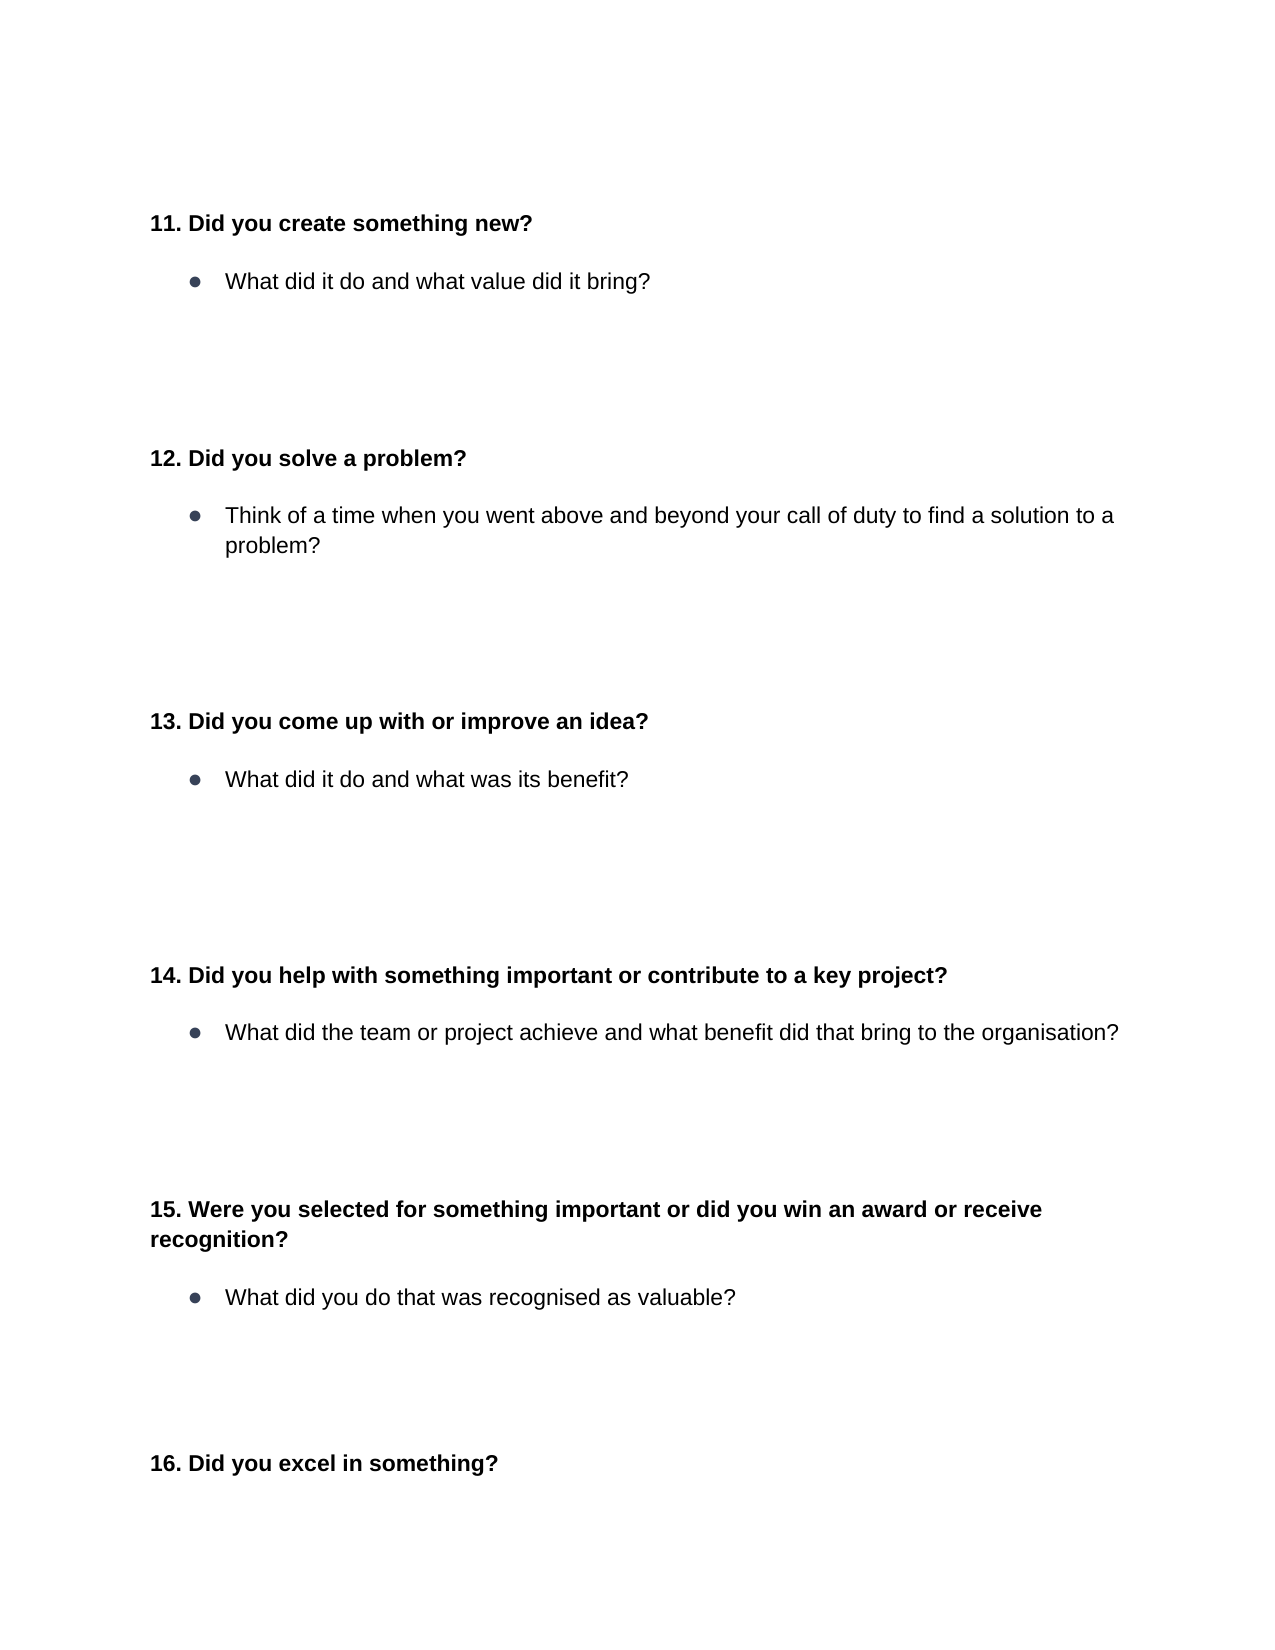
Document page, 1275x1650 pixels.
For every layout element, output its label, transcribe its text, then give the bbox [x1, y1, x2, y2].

list What did the team or project achieve and what benefit did that bring to the organisation? [187, 1017, 1125, 1046]
text 12. Did you solve a problem? [150, 444, 1125, 471]
text 11. Did you create something new? [150, 210, 1125, 237]
text 15. Were you selected for something important or did you win an award or receive recognition? [150, 1196, 1125, 1253]
text 13. Did you come up with or improve an idea? [150, 708, 1125, 735]
list What did it do and what value did it bring? [187, 266, 1125, 294]
list Think of a time when you went above and beyond your call of duty to find a solution to a problem? [187, 500, 1125, 559]
list What did it do and what was its benefit? [187, 763, 1125, 792]
text 16. Did you excel in something? [150, 1450, 1125, 1476]
text 14. Did you help with something important or contribute to a key project? [150, 962, 1125, 988]
list What did you do that was recognised as valuable? [187, 1282, 1125, 1310]
